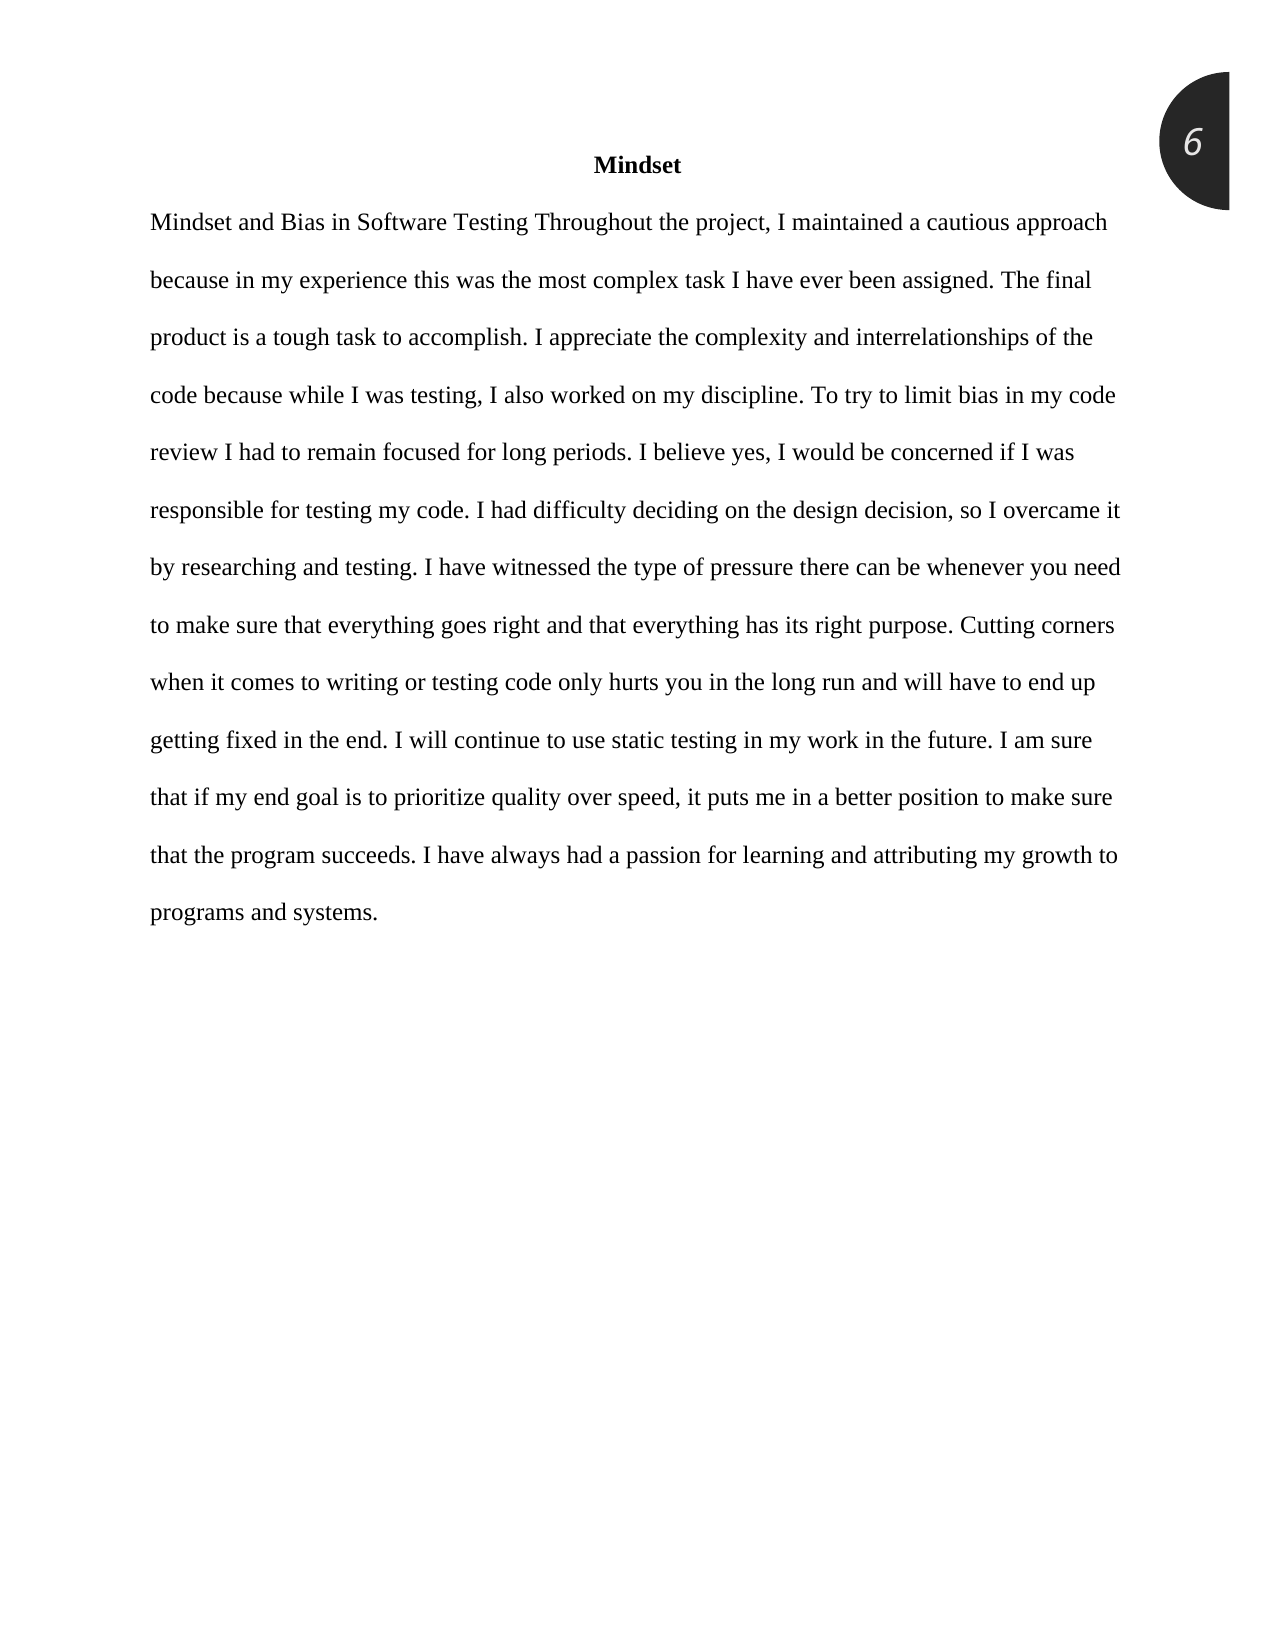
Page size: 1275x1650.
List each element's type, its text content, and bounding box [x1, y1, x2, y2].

text Mindset [150, 150, 1125, 179]
text Mindset and Bias in Software Testing Throughout the project, I maintained a cautious approach because in my experience this was the most complex task I have ever been assigned. The final product is a tough task to accomplish. I appreciate the complexity and interrelationships of the code because while I was testing, I also worked on my discipline. To try to limit bias in my code review I had to remain focused for long periods. I believe yes, I would be concerned if I was responsible for testing my code. I had difficulty deciding on the design decision, so I overcame it by researching and testing. I have witnessed the type of pressure there can be whenever you need to make sure that everything goes right and that everything has its right purpose. Cutting corners when it comes to writing or testing code only hurts you in the long run and will have to end up getting fixed in the end. I will continue to use static testing in my work in the future. I am sure that if my end goal is to prioritize quality over speed, it puts me in a better position to make sure that the program succeeds. I have always had a passion for learning and attributing my growth to programs and systems. [150, 207, 1125, 926]
